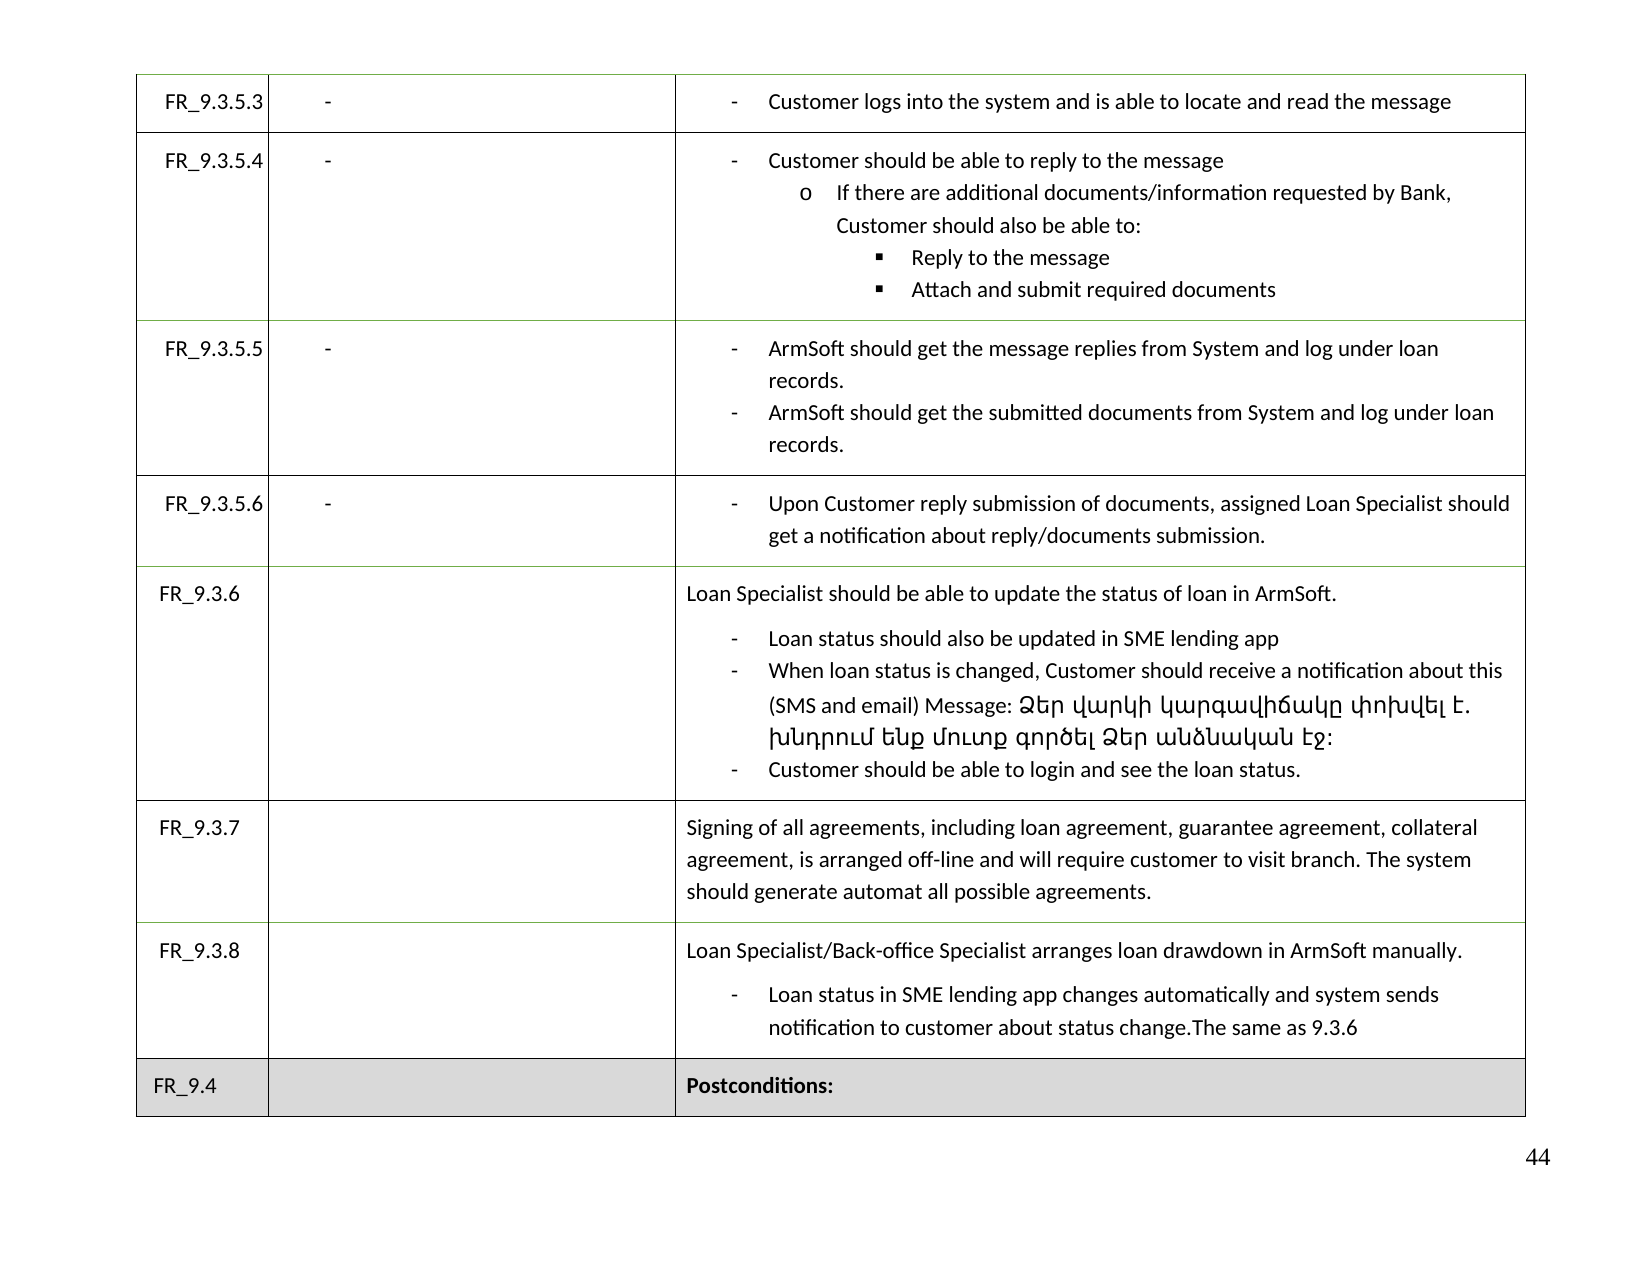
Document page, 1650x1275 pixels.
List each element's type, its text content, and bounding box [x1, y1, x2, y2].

table_cell [137, 133, 268, 320]
table_cell Loan Specialist should be able to update the status of loan in ArmSoft. Loan status should also be updated in SME lending app When loan status is changed, Customer should receive a notification about this (SMS and email) Message: Ձեր վարկի կարգավիճակը փոխվել է. խնդրում ենք մուտք գործել Ձեր անձնական էջ: Customer should be able to login and see the loan status. [676, 567, 1525, 799]
table_cell Customer logs into the system and is able to locate and read the message [676, 75, 1525, 132]
table_cell [137, 923, 268, 1057]
table_cell Loan Specialist/Back-office Specialist arranges loan drawdown in ArmSoft manually. Loan status in SME lending app changes automatically and system sends notification to customer about status change.The same as 9.3.6 [676, 923, 1525, 1057]
table_cell [137, 476, 268, 566]
table_cell [137, 801, 268, 922]
table_cell [269, 476, 675, 566]
table_cell [137, 1059, 268, 1116]
table_cell [269, 801, 675, 922]
table_cell Upon Customer reply submission of documents, assigned Loan Specialist should get a notification about reply/documents submission. [676, 476, 1525, 566]
table_cell Signing of all agreements, including loan agreement, guarantee agreement, collateral agreement, is arranged off-line and will require customer to visit branch. The system should generate automat all possible agreements. [676, 801, 1525, 922]
table_cell [137, 321, 268, 475]
table_cell [269, 75, 675, 132]
table_cell [137, 75, 268, 132]
table_cell [269, 133, 675, 320]
table_cell Postconditions: [676, 1059, 1525, 1116]
table_cell Customer should be able to reply to the message If there are additional documents/information requested by Bank, Customer should also be able to: Reply to the message Attach and submit required documents [676, 133, 1525, 320]
table_cell [137, 567, 268, 799]
table_cell [269, 1059, 675, 1116]
table_cell [269, 923, 675, 1057]
table_cell [269, 567, 675, 799]
table_cell [269, 321, 675, 475]
table_cell ArmSoft should get the message replies from System and log under loan records. ArmSoft should get the submitted documents from System and log under loan records. [676, 321, 1525, 475]
